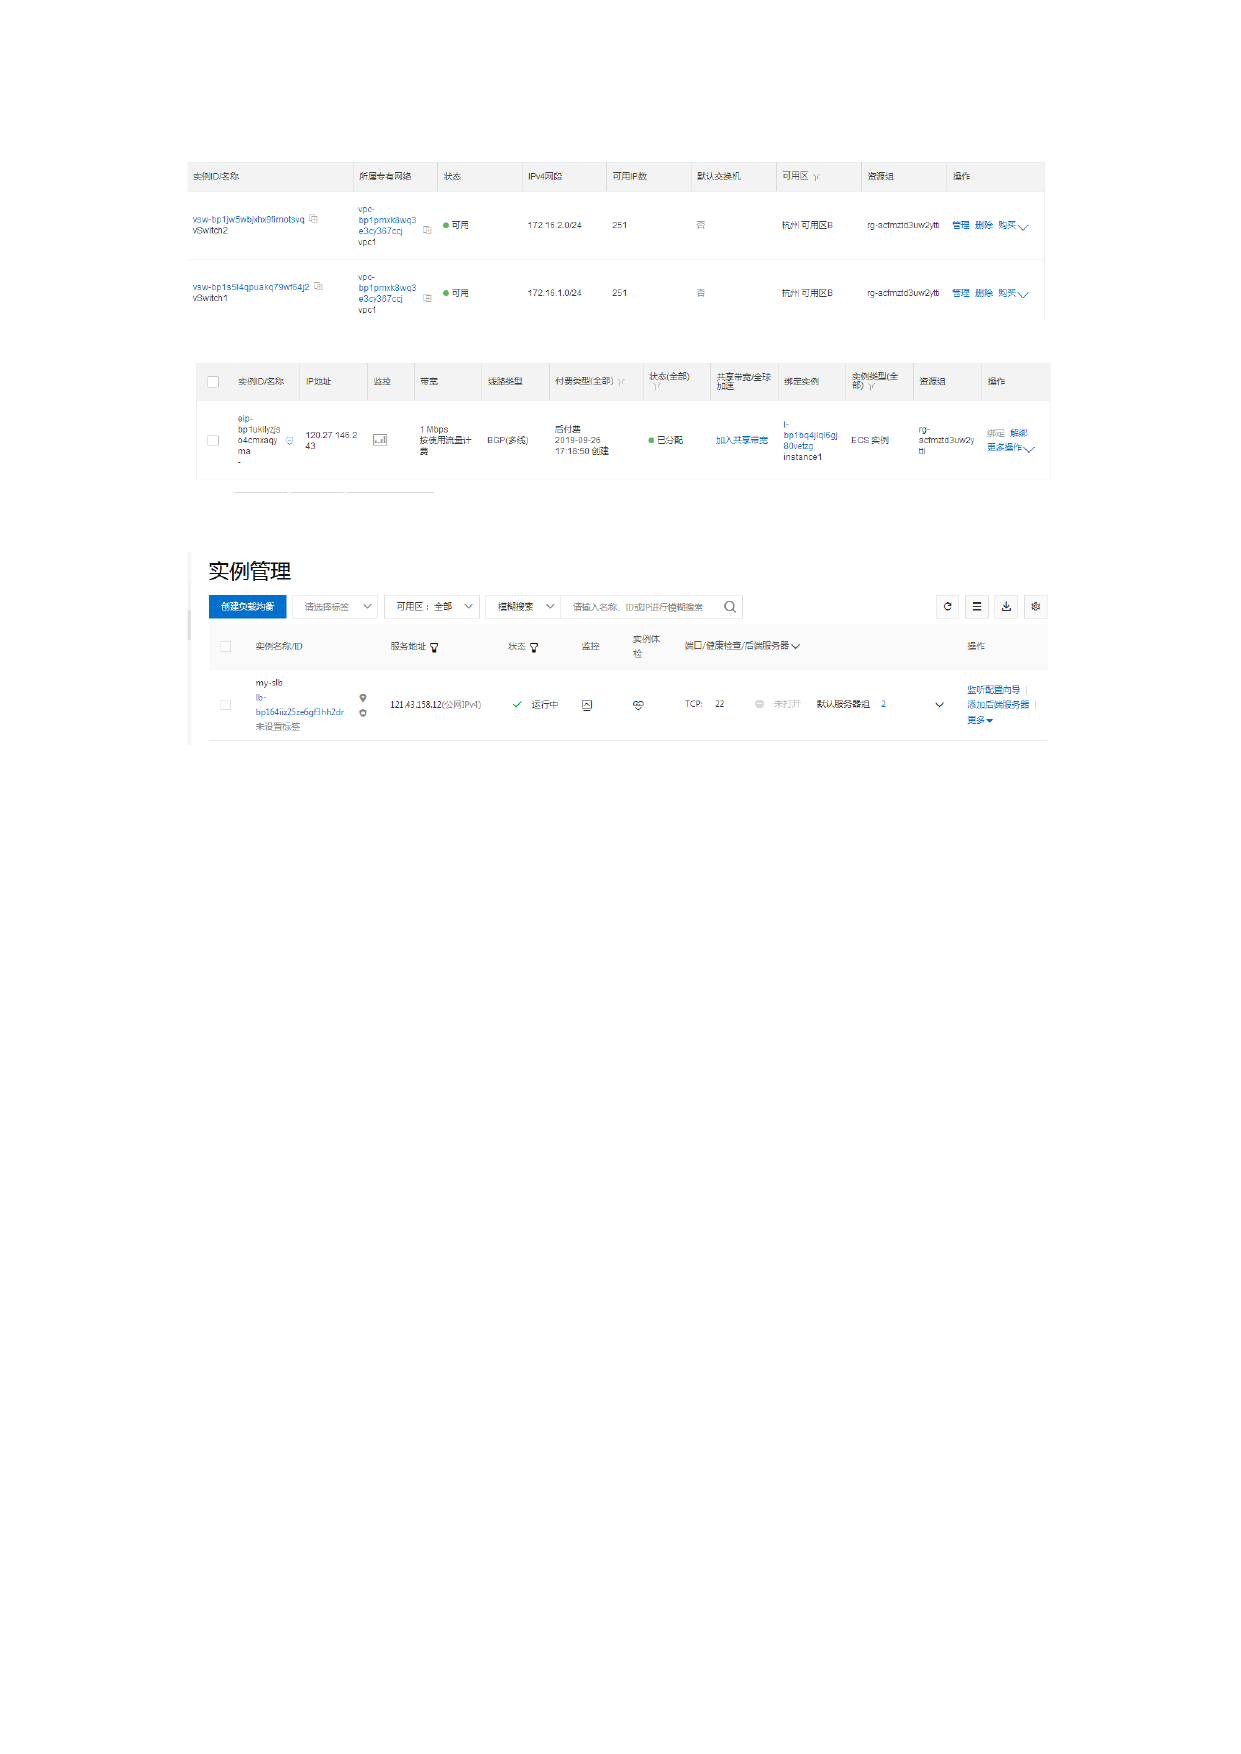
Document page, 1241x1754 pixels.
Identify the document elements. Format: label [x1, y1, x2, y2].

picture [187, 162, 1053, 319]
picture [187, 357, 1053, 493]
picture [187, 552, 1053, 745]
